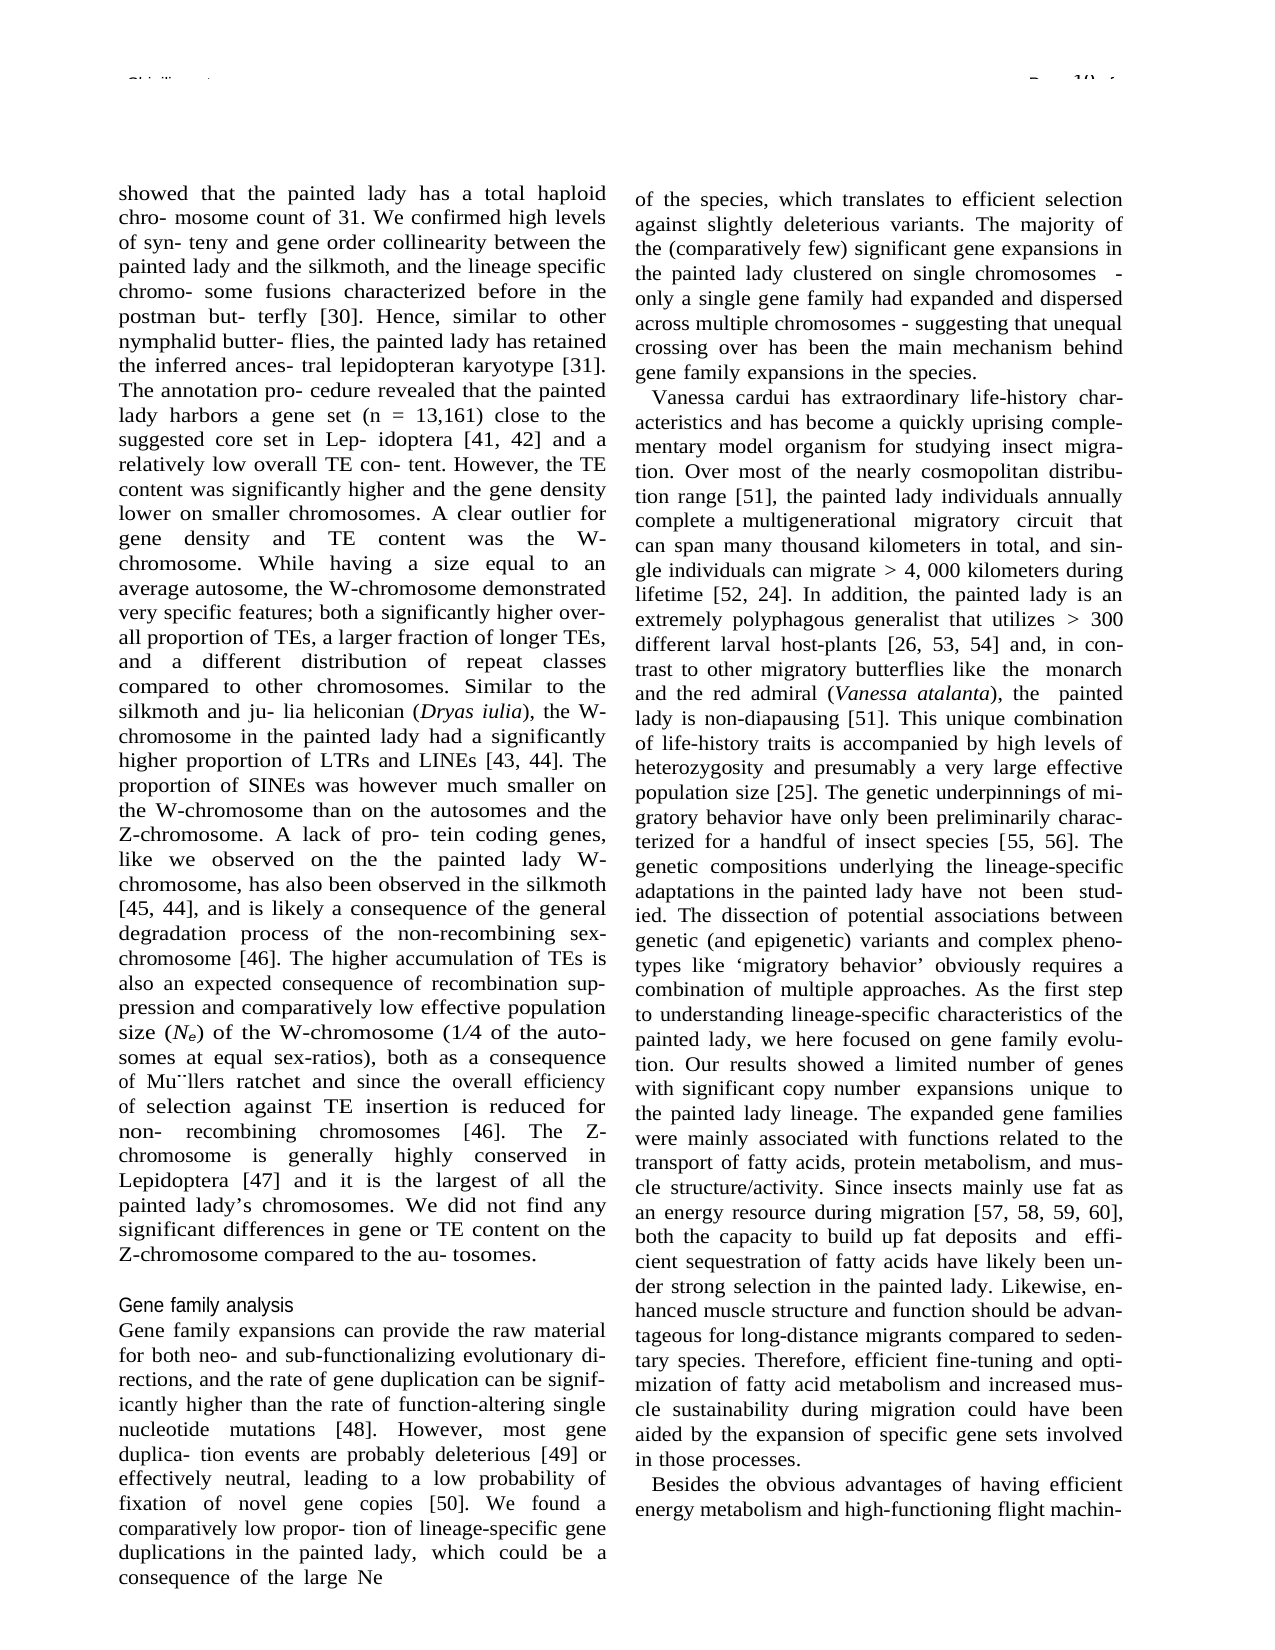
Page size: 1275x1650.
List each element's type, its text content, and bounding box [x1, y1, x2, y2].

text of the species, which translates to efficient selection against slightly deleterious variants. The majority of the (comparatively few) significant gene expansions in the painted lady clustered on single chromosomes - only a single gene family had expanded and dispersed across multiple chromosomes - suggesting that unequal crossing over has been the main mechanism behind gene family expansions in the species. [635, 187, 1123, 384]
text Besides the obvious advantages of having efficient energy metabolism and high-functioning flight machin- [635, 1472, 1123, 1521]
text Vanessa cardui has extraordinary life-history char- acteristics and has become a quickly uprising comple- mentary model organism for studying insect migra- tion. Over most of the nearly cosmopolitan distribu- tion range [51], the painted lady individuals annually complete a multigenerational migratory circuit that can span many thousand kilometers in total, and sin- gle individuals can migrate > 4, 000 kilometers during lifetime [52, 24]. In addition, the painted lady is an extremely polyphagous generalist that utilizes > 300 different larval host-plants [26, 53, 54] and, in con- trast to other migratory butterflies like the monarch and the red admiral (Vanessa atalanta), the painted lady is non-diapausing [51]. This unique combination of life-history traits is accompanied by high levels of heterozygosity and presumably a very large effective population size [25]. The genetic underpinnings of mi- gratory behavior have only been preliminarily charac- terized for a handful of insect species [55, 56]. The genetic compositions underlying the lineage-specific adaptations in the painted lady have not been stud- ied. The dissection of potential associations between genetic (and epigenetic) variants and complex pheno- types like ‘migratory behavior’ obviously requires a combination of multiple approaches. As the first step to understanding lineage-specific characteristics of the painted lady, we here focused on gene family evolu- tion. Our results showed a limited number of genes with significant copy number expansions unique to the painted lady lineage. The expanded gene families were mainly associated with functions related to the transport of fatty acids, protein metabolism, and mus- cle structure/activity. Since insects mainly use fat as an energy resource during migration [57, 58, 59, 60], both the capacity to build up fat deposits and effi- cient sequestration of fatty acids have likely been un- der strong selection in the painted lady. Likewise, en- hanced muscle structure and function should be advan- tageous for long-distance migrants compared to seden- tary species. Therefore, efficient fine-tuning and opti- mization of fatty acid metabolism and increased mus- cle sustainability during migration could have been aided by the expansion of specific gene sets involved in those processes. [635, 385, 1123, 1471]
text Gene family analysis [118, 1293, 610, 1317]
text Gene family expansions can provide the raw material for both neo- and sub-functionalizing evolutionary di- rections, and the rate of gene duplication can be signif- icantly higher than the rate of function-altering single nucleotide mutations [48]. However, most gene duplica- tion events are probably deleterious [49] or effectively neutral, leading to a low probability of fixation of novel gene copies [50]. We found a comparatively low propor- tion of lineage-specific gene duplications in the painted lady, which could be a consequence of the large Ne [118, 1318, 606, 1589]
text showed that the painted lady has a total haploid chro- mosome count of 31. We confirmed high levels of syn- teny and gene order collinearity between the painted lady and the silkmoth, and the lineage specific chromo- some fusions characterized before in the postman but- terfly [30]. Hence, similar to other nymphalid butter- flies, the painted lady has retained the inferred ances- tral lepidopteran karyotype [31]. The annotation pro- cedure revealed that the painted lady harbors a gene set (n = 13,161) close to the suggested core set in Lep- idoptera [41, 42] and a relatively low overall TE con- tent. However, the TE content was significantly higher and the gene density lower on smaller chromosomes. A clear outlier for gene density and TE content was the W-chromosome. While having a size equal to an average autosome, the W-chromosome demonstrated very specific features; both a significantly higher over- all proportion of TEs, a larger fraction of longer TEs, and a different distribution of repeat classes compared to other chromosomes. Similar to the silkmoth and ju- lia heliconian (Dryas iulia), the W-chromosome in the painted lady had a significantly higher proportion of LTRs and LINEs [43, 44]. The proportion of SINEs was however much smaller on the W-chromosome than on the autosomes and the Z-chromosome. A lack of pro- tein coding genes, like we observed on the the painted lady W-chromosome, has also been observed in the silkmoth [45, 44], and is likely a consequence of the general degradation process of the non-recombining sex-chromosome [46]. The higher accumulation of TEs is also an expected consequence of recombination sup- pression and comparatively low effective population size (Ne) of the W-chromosome (1/4 of the auto- somes at equal sex-ratios), both as a consequence of Mu¨llers ratchet and since the overall efficiency of selection against TE insertion is reduced for non- recombining chromosomes [46]. The Z-chromosome is generally highly conserved in Lepidoptera [47] and it is the largest of all the painted lady’s chromosomes. We did not find any significant differences in gene or TE content on the Z-chromosome compared to the au- tosomes. [118, 180, 606, 1266]
